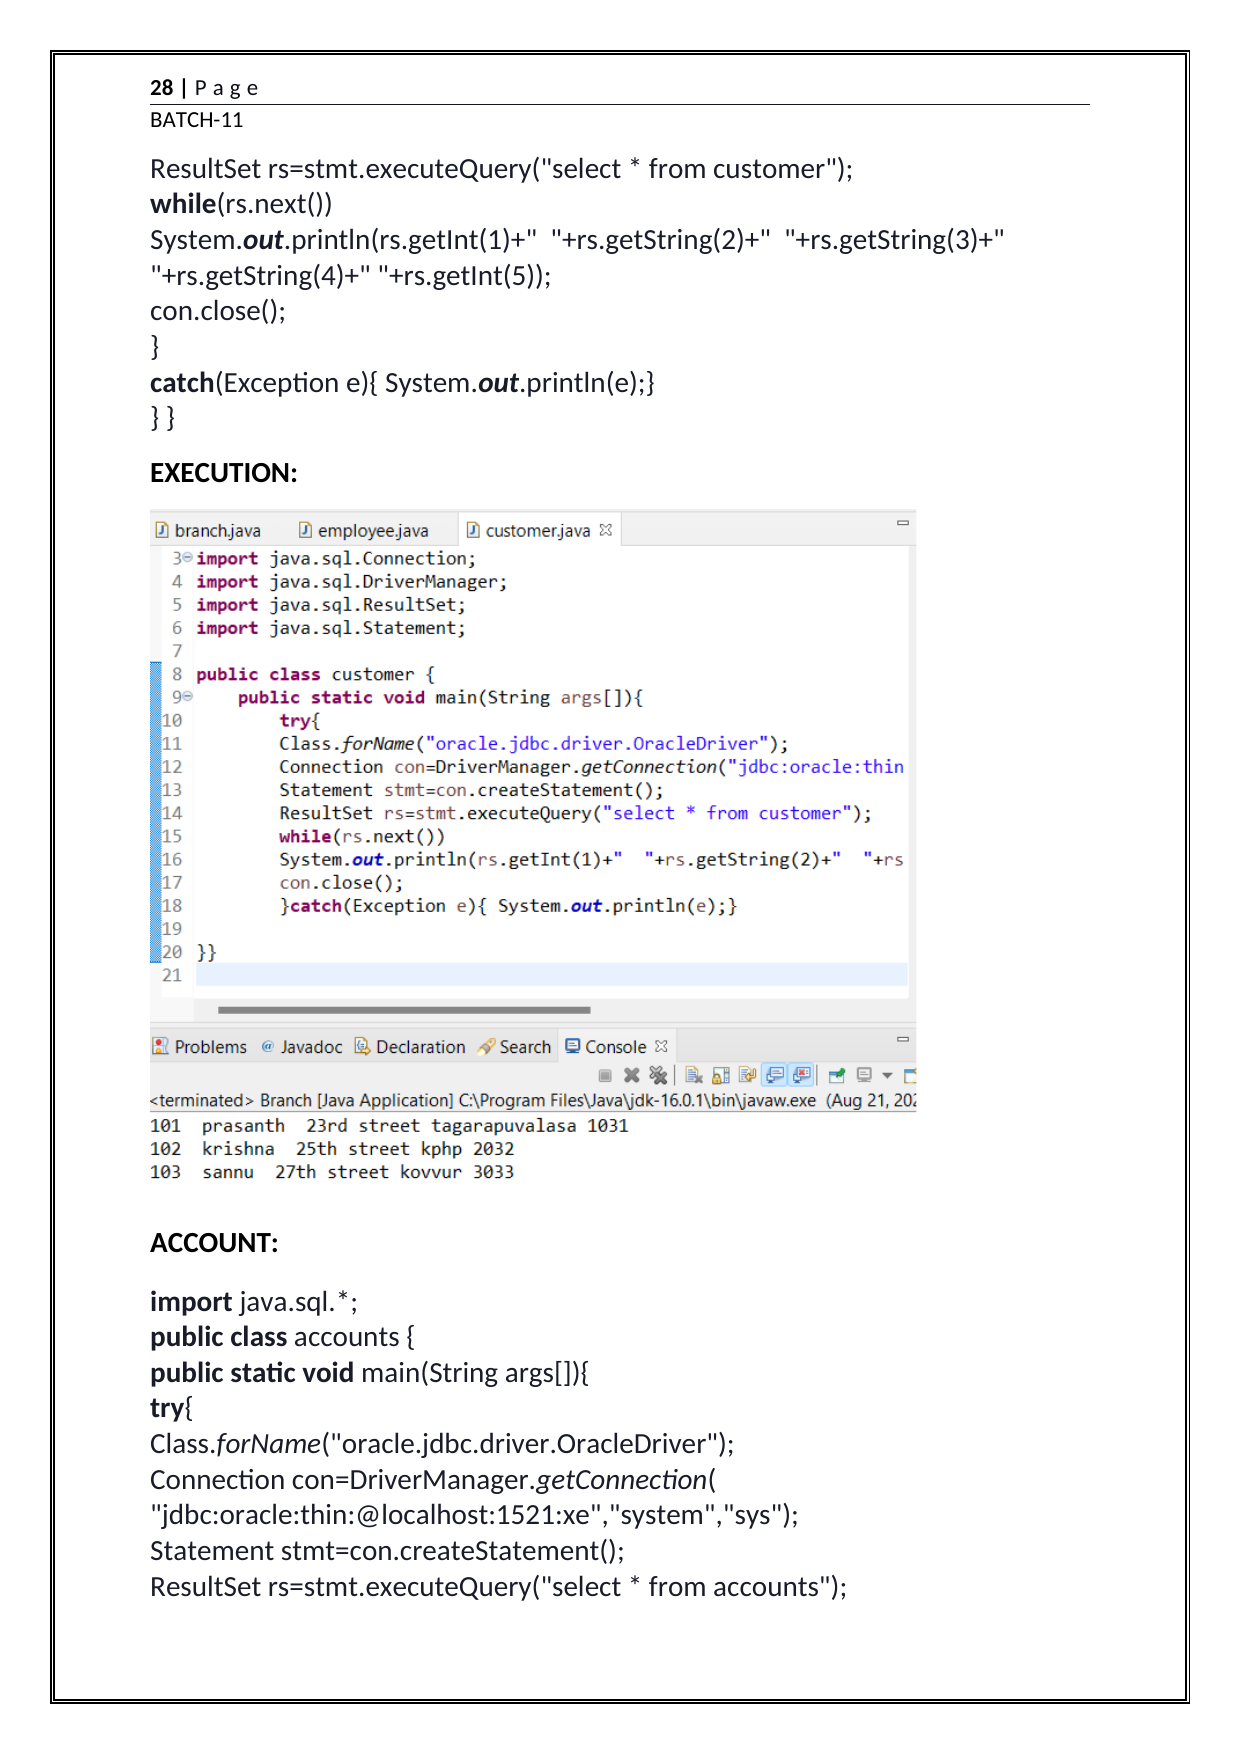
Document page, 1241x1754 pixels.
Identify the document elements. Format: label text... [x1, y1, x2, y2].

text import java.sql.*; [150, 1279, 1090, 1318]
text System.out.println(rs.getInt(1)+" "+rs.getString(2)+" "+rs.getString(3)+" "+rs.getString(4)+" "+rs.getInt(5)); [150, 221, 1090, 292]
text ResultSet rs=stmt.executeQuery("select * from customer"); [150, 150, 1090, 186]
text catch(Exception e){ System.out.println(e);} [150, 364, 1090, 399]
text Statement stmt=con.createStatement(); [150, 1532, 1090, 1568]
text Connection con=DriverManager.getConnection( [150, 1461, 1090, 1496]
text public class accounts { [150, 1318, 1090, 1354]
picture [150, 509, 917, 1206]
text Class.forName("oracle.jdbc.driver.OracleDriver"); [150, 1425, 1090, 1461]
text ResultSet rs=stmt.executeQuery("select * from accounts"); [150, 1568, 1090, 1603]
text while(rs.next()) [150, 186, 1090, 221]
text public static void main(String args[]){ [150, 1354, 1090, 1389]
text "jdbc:oracle:thin:@localhost:1521:xe","system","sys"); [150, 1496, 1090, 1532]
text con.close(); [150, 292, 1090, 328]
text } } [150, 399, 1090, 435]
text EXECUTION: [150, 454, 1090, 490]
text try{ [150, 1389, 1090, 1425]
text } [150, 328, 1090, 364]
text ACCOUNT: [150, 1224, 1090, 1260]
